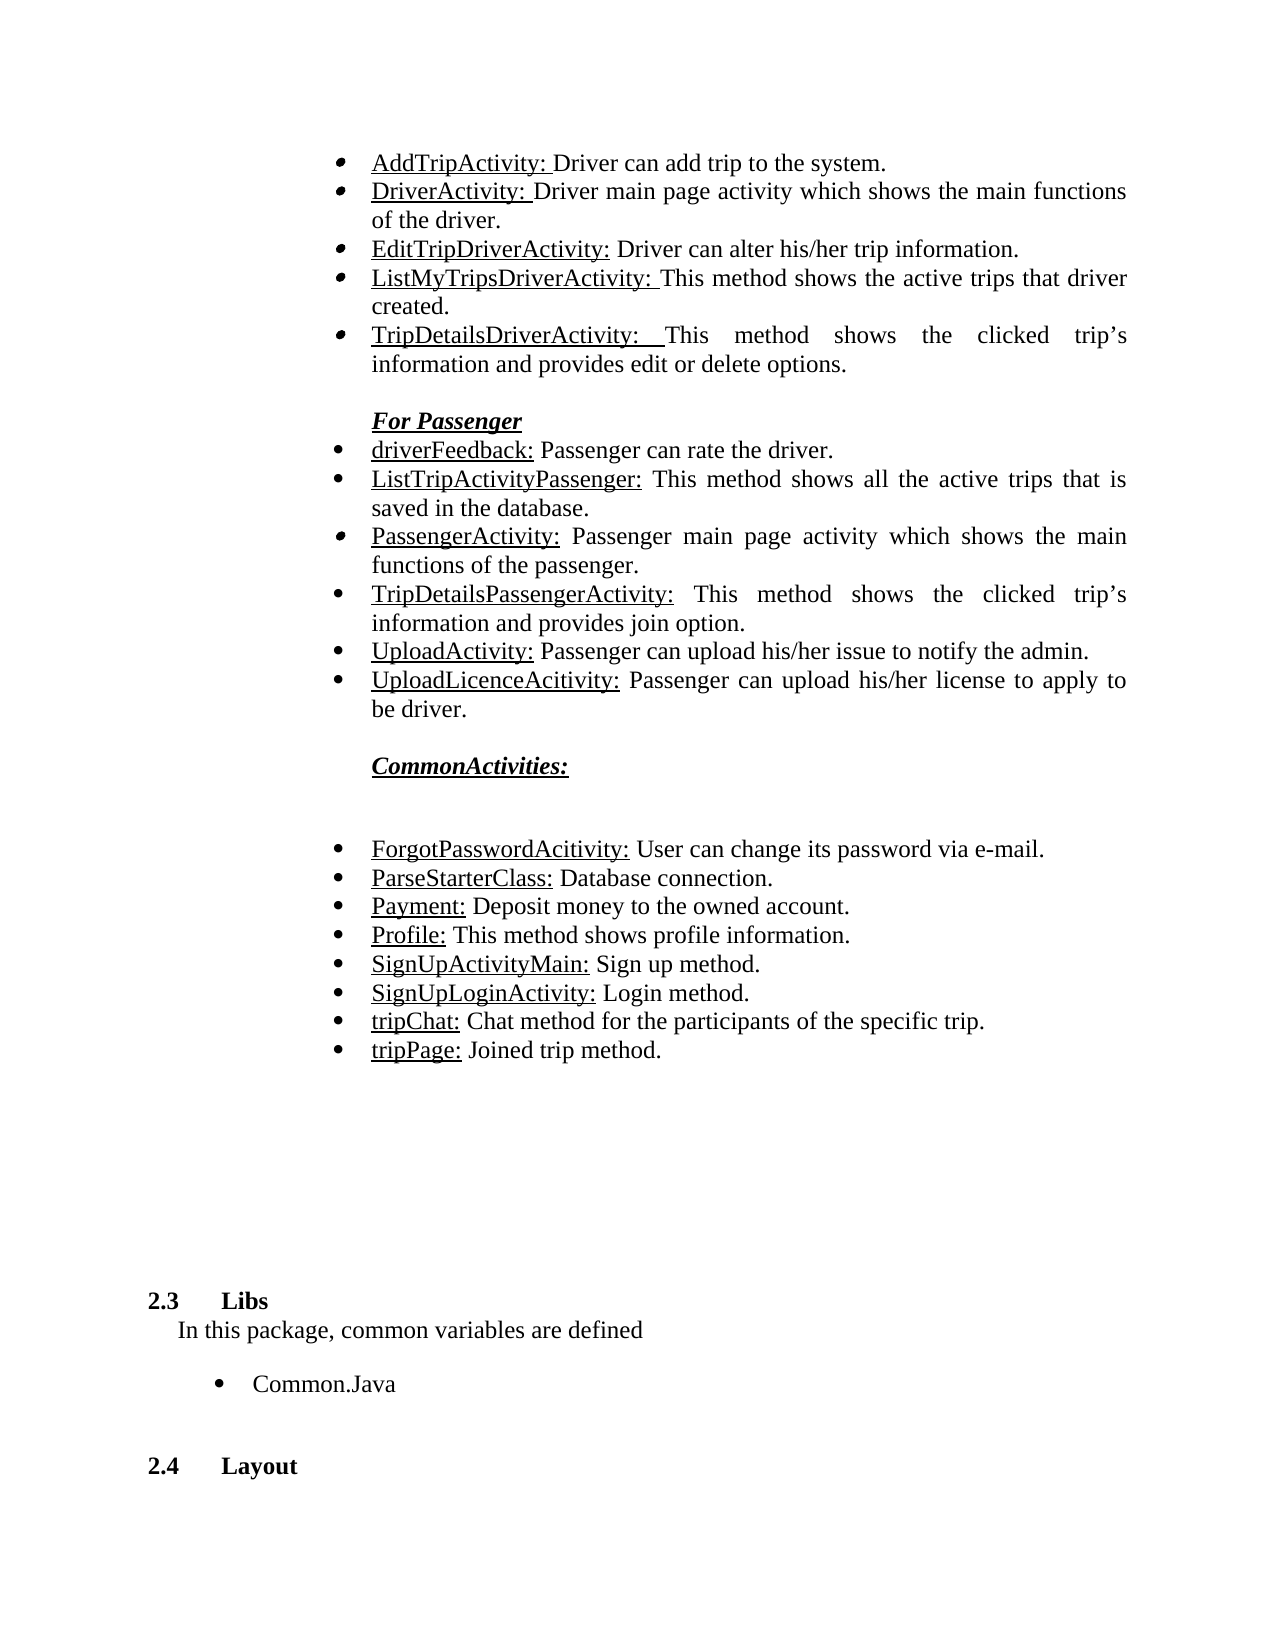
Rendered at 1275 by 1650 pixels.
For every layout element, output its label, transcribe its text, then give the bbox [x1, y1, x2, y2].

list ListTripActivityPassenger: This method shows all the active trips that is saved in the database. [334, 464, 1127, 521]
list AddTripActivity: Driver can add trip to the system. [334, 148, 1127, 176]
list TripDetailsPassengerActivity: This method shows the clicked trip’s information and provides join option. [334, 579, 1127, 636]
list PassengerActivity: Passenger main page activity which shows the main functions of the passenger. [334, 521, 1127, 579]
list tripPage: Joined trip method. [334, 1035, 1127, 1064]
list ForgotPasswordAcitivity: User can change its password via e-mail. [334, 834, 1127, 863]
list UploadLicenceAcitivity: Passenger can upload his/her license to apply to be driver. [334, 665, 1127, 723]
list SignUpLoginActivity: Login method. [334, 978, 1127, 1006]
list ListMyTripsDriverActivity: This method shows the active trips that driver created. [334, 263, 1127, 320]
list SignUpActivityMain: Sign up method. [334, 949, 1127, 978]
list tripChat: Chat method for the participants of the specific trip. [334, 1006, 1127, 1035]
list UploadActivity: Passenger can upload his/her issue to notify the admin. [334, 636, 1127, 665]
list ParseStarterClass: Database connection. [334, 863, 1127, 891]
subtitle Layout [148, 1451, 1127, 1480]
list DriverActivity: Driver main page activity which shows the main functions of the driver. [334, 176, 1127, 234]
subtitle Libs [148, 1286, 1127, 1315]
list CommonActivities: [371, 751, 1127, 780]
list For Passenger [371, 406, 1127, 435]
list driverFeedback: Passenger can rate the driver. [334, 435, 1127, 464]
list EditTripDriverActivity: Driver can alter his/her trip information. [334, 234, 1127, 263]
text In this package, common variables are defined [148, 1315, 1127, 1344]
list TripDetailsDriverActivity: This method shows the clicked trip’s information and provides edit or delete options. [334, 320, 1127, 378]
list Payment: Deposit money to the owned account. [334, 891, 1127, 920]
list Common.Java [215, 1369, 1127, 1398]
list Profile: This method shows profile information. [334, 920, 1127, 949]
